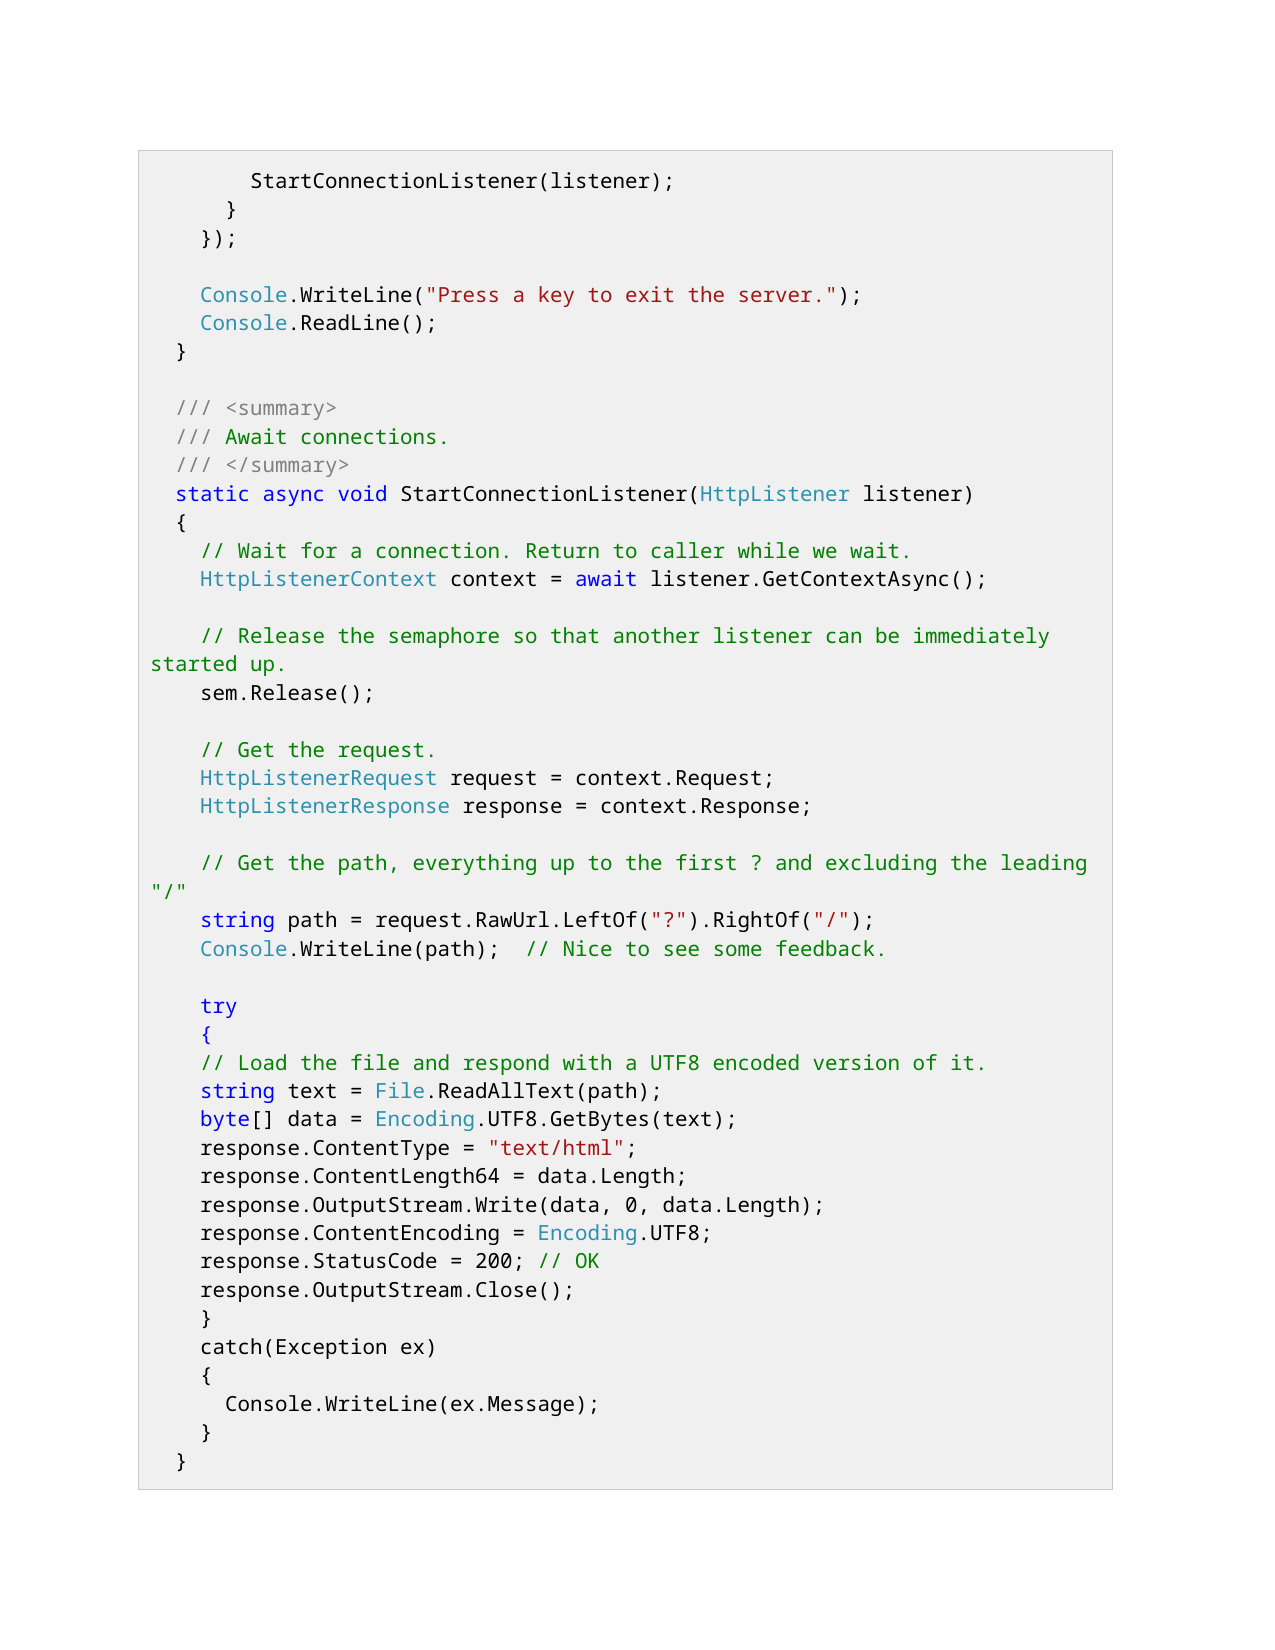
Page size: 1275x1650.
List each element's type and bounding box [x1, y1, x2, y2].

table_header [139, 151, 1112, 1489]
